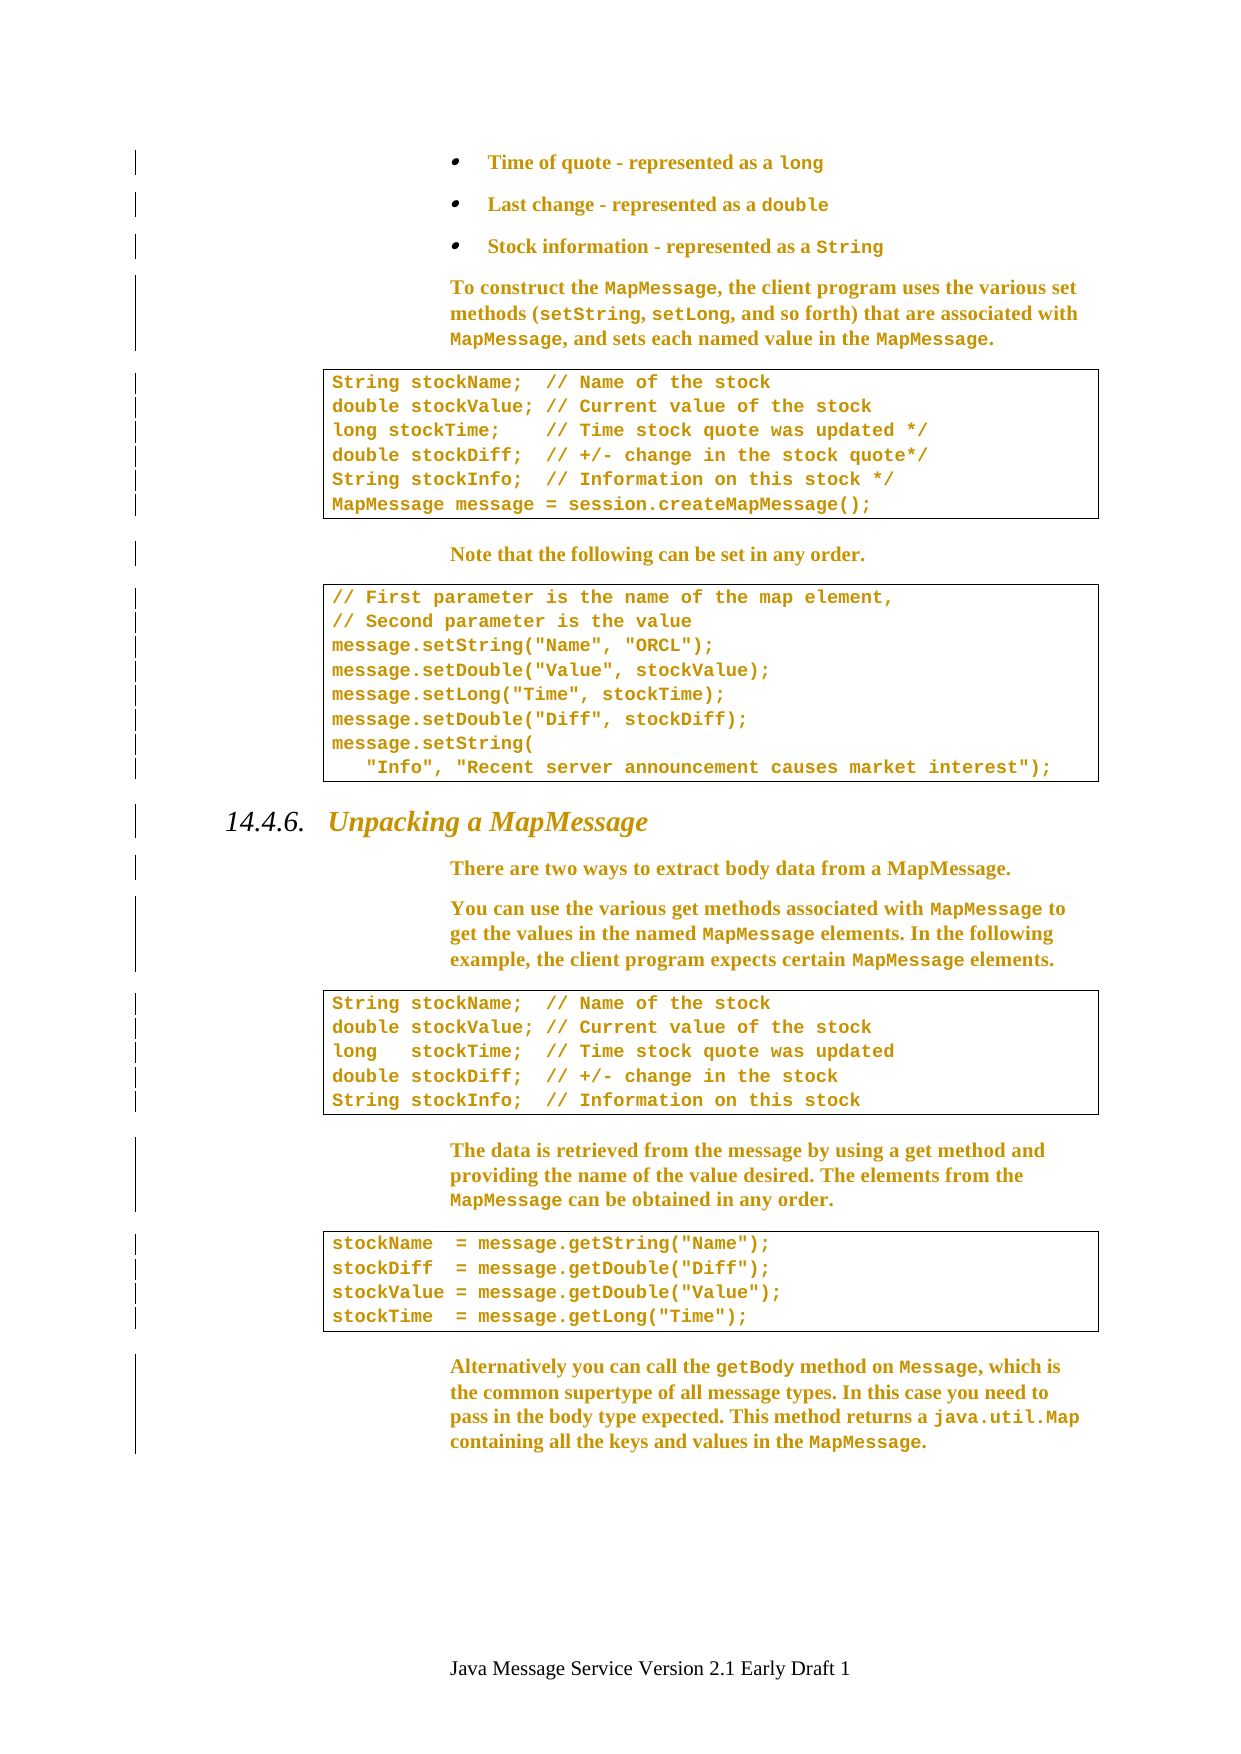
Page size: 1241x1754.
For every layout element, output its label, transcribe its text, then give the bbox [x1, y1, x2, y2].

subtitle Unpacking a MapMessage [225, 804, 1090, 838]
text Note that the following can be set in any order. [450, 541, 1090, 566]
text String stockName; // Name of the stock [324, 370, 1098, 394]
text stockDiff = message.getDouble("Diff"); [324, 1255, 1098, 1280]
text stockTime = message.getLong("Time"); [324, 1304, 1098, 1331]
text message.setString("Name", "ORCL"); [324, 633, 1098, 657]
text long stockTime; // Time stock quote was updated [324, 1039, 1098, 1063]
text message.setLong("Time", stockTime); [324, 682, 1098, 706]
text message.setDouble("Value", stockValue); [324, 657, 1098, 682]
text You can use the various get methods associated with MapMessage to get the values in the named MapMessage elements. In the following example, the client program expects certain MapMessage elements. [450, 896, 1090, 972]
text stockName = message.getString("Name"); [324, 1232, 1098, 1255]
text The data is retrieved from the message by using a get method and providing the name of the value desired. The elements from the MapMessage can be obtained in any order. [450, 1137, 1090, 1212]
text String stockName; // Name of the stock [324, 991, 1098, 1015]
text To construct the MapMessage, the client program uses the various set methods (setString, setLong, and so forth) that are associated with MapMessage, and sets each named value in the MapMessage. [450, 275, 1090, 351]
text Alternatively you can call the getBody method on Message, which is the common supertype of all message types. In this case you need to pass in the body type expected. This method returns a java.util.Map containing all the keys and values in the MapMessage. [450, 1353, 1090, 1454]
text stockValue = message.getDouble("Value"); [324, 1280, 1098, 1304]
text message.setDouble("Diff", stockDiff); [324, 706, 1098, 731]
text MapMessage message = session.createMapMessage(); [324, 491, 1098, 518]
text double stockDiff; // +/- change in the stock [324, 1063, 1098, 1088]
text double stockValue; // Current value of the stock [324, 1015, 1098, 1039]
text There are two ways to extract body data from a MapMessage. [450, 854, 1090, 879]
list Time of quote - represented as a long [450, 150, 1090, 175]
text long stockTime; // Time stock quote was updated */ [324, 418, 1098, 442]
text "Info", "Recent server announcement causes market interest"); [324, 755, 1098, 781]
list Stock information - represented as a String [450, 233, 1090, 259]
text // First parameter is the name of the map element, [324, 585, 1098, 609]
list Last change - represented as a double [450, 192, 1090, 217]
text double stockDiff; // +/- change in the stock quote*/ [324, 442, 1098, 467]
text String stockInfo; // Information on this stock */ [324, 467, 1098, 491]
text double stockValue; // Current value of the stock [324, 394, 1098, 418]
text message.setString( [324, 731, 1098, 755]
text // Second parameter is the value [324, 609, 1098, 633]
text String stockInfo; // Information on this stock [324, 1088, 1098, 1114]
